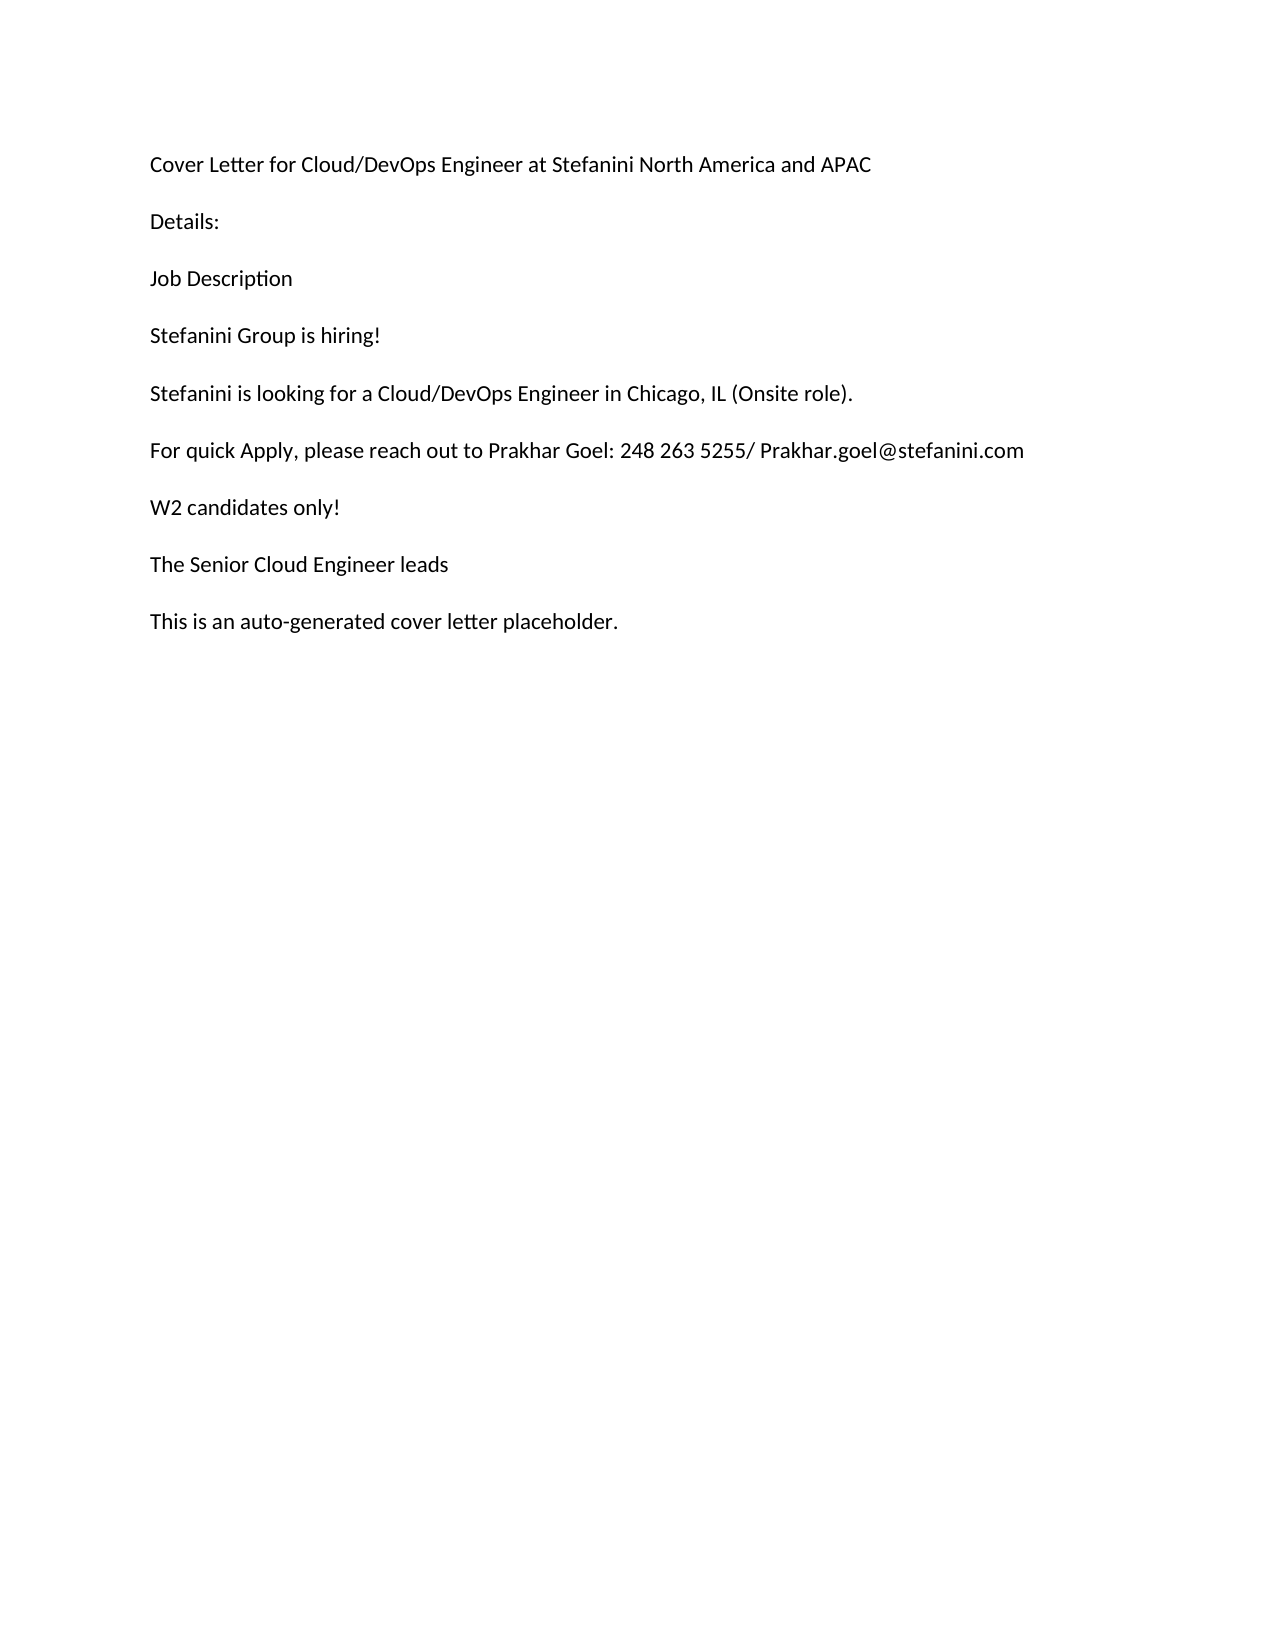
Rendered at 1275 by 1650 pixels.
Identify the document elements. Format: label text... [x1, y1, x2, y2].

text W2 candidates only! [150, 493, 1125, 521]
text Stefanini is looking for a Cloud/DevOps Engineer in Chicago, IL (Onsite role). [150, 379, 1125, 407]
text Details: [150, 207, 1125, 235]
text Stefanini Group is hiring! [150, 322, 1125, 349]
text Job Description [150, 264, 1125, 292]
text This is an auto-generated cover letter placeholder. [150, 607, 1125, 636]
text The Senior Cloud Engineer leads [150, 550, 1125, 578]
text Cover Letter for Cloud/DevOps Engineer at Stefanini North America and APAC [150, 150, 1125, 178]
text For quick Apply, please reach out to Prakhar Goel: 248 263 5255/ Prakhar.goel@stefanini.com [150, 436, 1125, 464]
